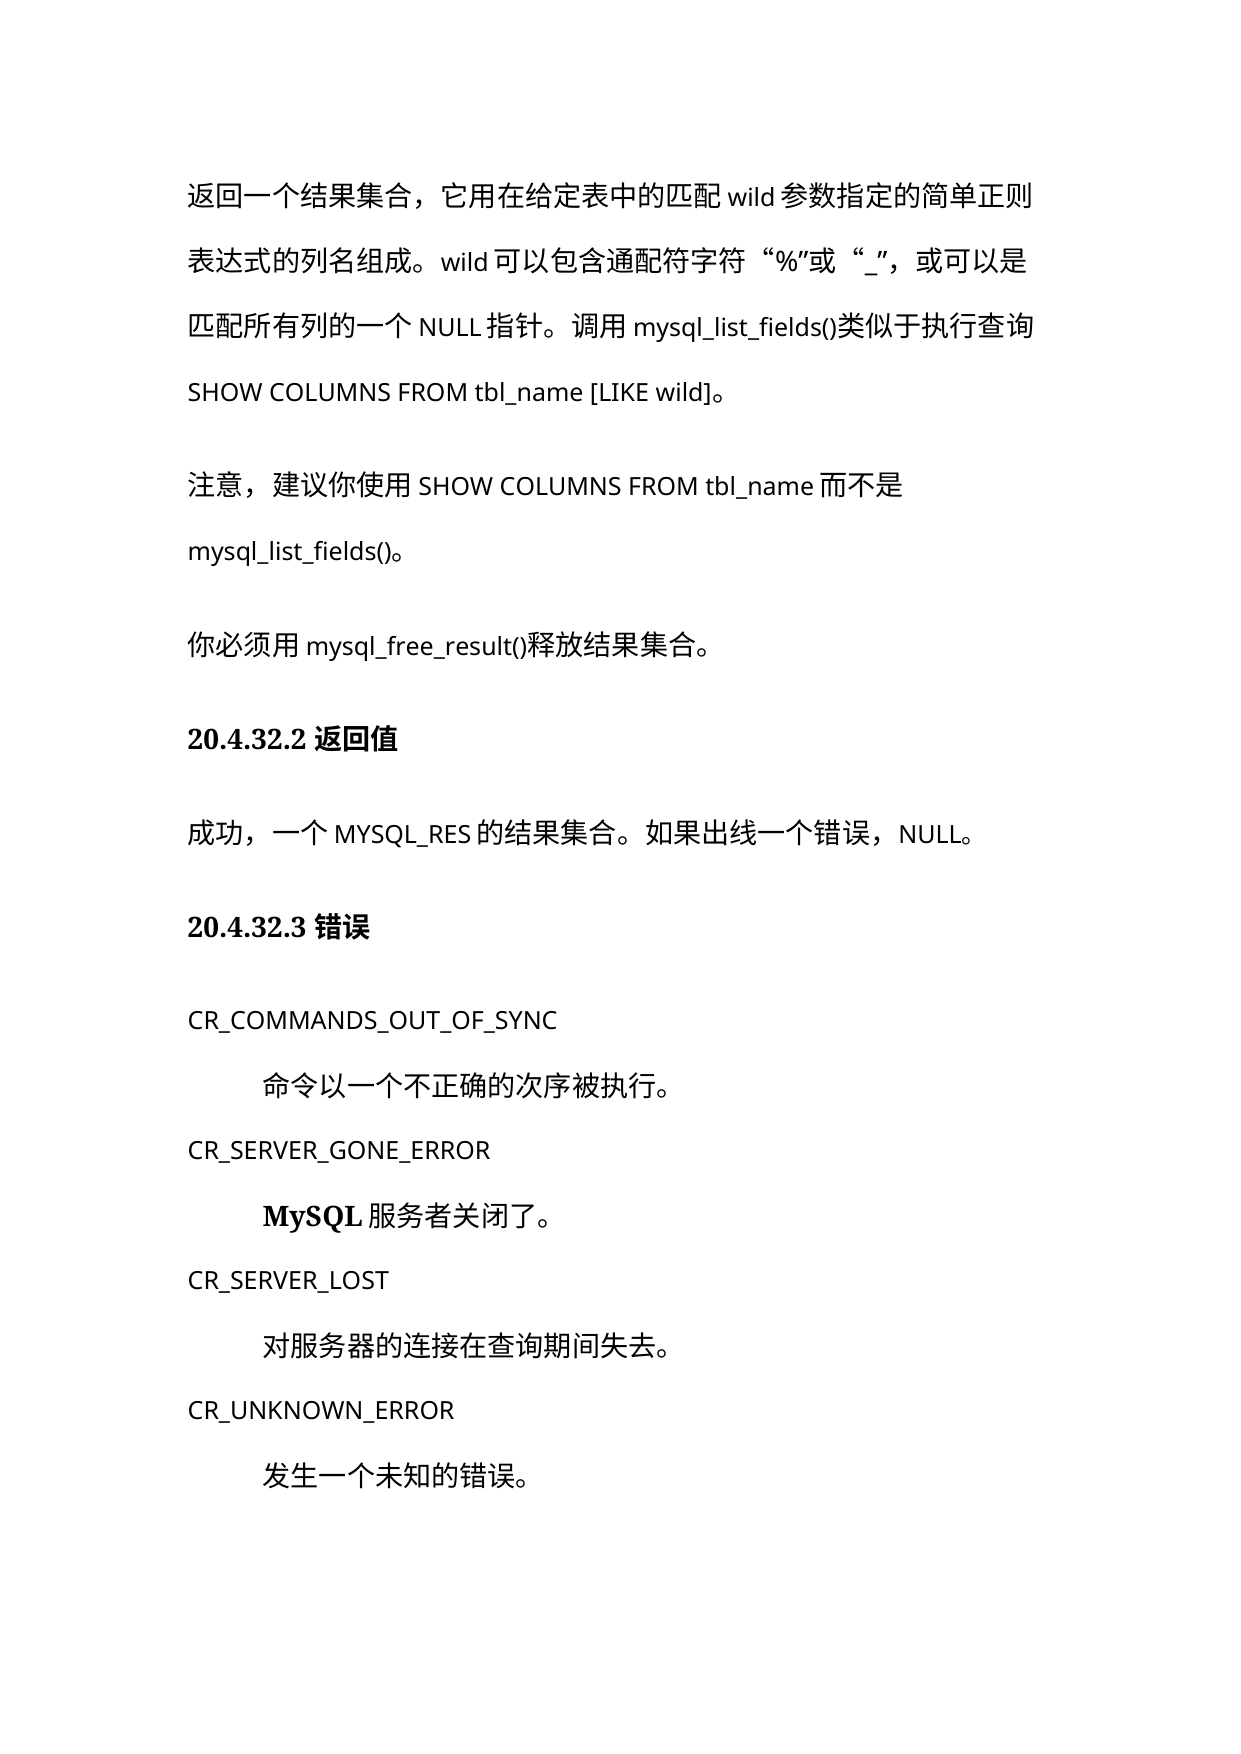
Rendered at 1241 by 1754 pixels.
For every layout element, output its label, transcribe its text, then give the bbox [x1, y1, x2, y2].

text CR_SERVER_GONE_ERROR [187, 1117, 1053, 1182]
text 注意，建议你使用SHOW COLUMNS FROM tbl_name而不是mysql_list_fields()。 [187, 451, 1053, 581]
text CR_UNKNOWN_ERROR [187, 1377, 1053, 1442]
text CR_COMMANDS_OUT_OF_SYNC [187, 987, 1053, 1052]
text 返回一个结果集合，它用在给定表中的匹配wild参数指定的简单正则表达式的列名组成。wild可以包含通配符字符“%”或“_”，或可以是匹配所有列的一个NULL指针。调用mysql_list_fields()类似于执行查询SHOW COLUMNS FROM tbl_name [LIKE wild]。 [187, 162, 1053, 422]
text 20.4.32.2 返回值 [187, 704, 1053, 769]
text CR_SERVER_LOST [187, 1247, 1053, 1312]
text 对服务器的连接在查询期间失去。 [262, 1312, 1053, 1377]
text MySQL服务者关闭了。 [262, 1182, 1053, 1247]
text 20.4.32.3 错误 [187, 893, 1053, 958]
text 命令以一个不正确的次序被执行。 [262, 1052, 1053, 1117]
text 成功，一个MYSQL_RES的结果集合。如果出线一个错误，NULL。 [187, 799, 1053, 864]
text 你必须用mysql_free_result()释放结果集合。 [187, 610, 1053, 675]
text 发生一个未知的错误。 [262, 1442, 1053, 1507]
